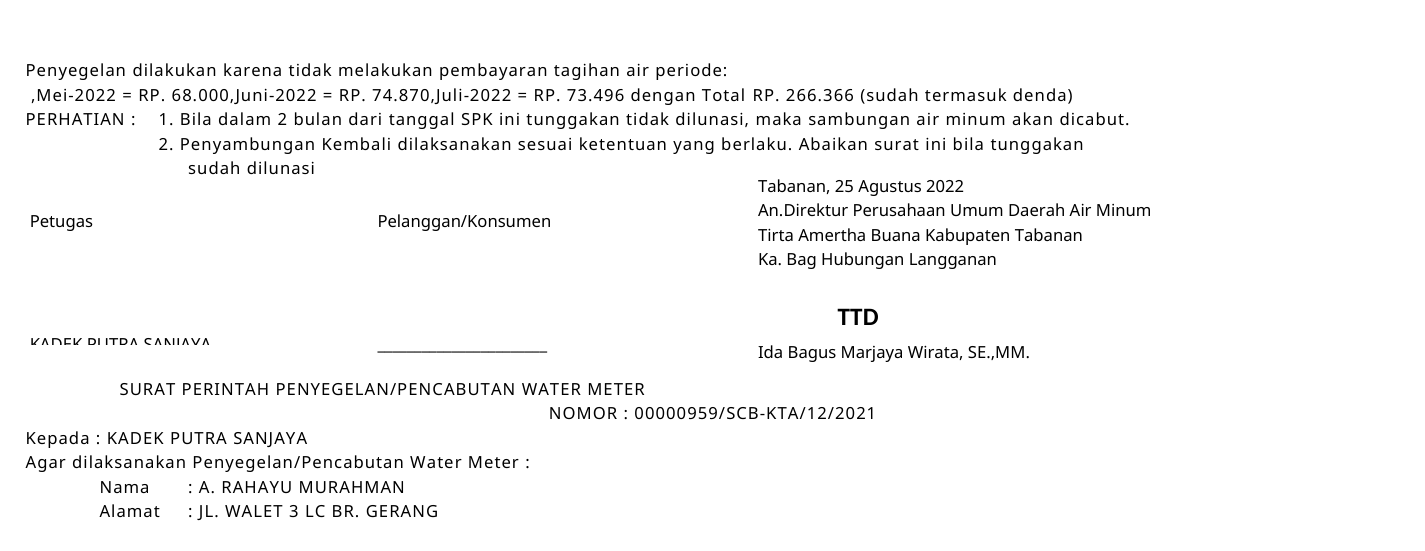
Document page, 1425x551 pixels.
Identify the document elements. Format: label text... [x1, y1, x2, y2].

text sudah dilunasi [25, 157, 1399, 180]
text SURAT PERINTAH PENYEGELAN/PENCABUTAN WATER METER [25, 377, 1399, 400]
text ,Mei-2022 = RP. 68.000,Juni-2022 = RP. 74.870,Juli-2022 = RP. 73.496 dengan Total RP. 266.366 (sudah termasuk denda) [25, 83, 1399, 106]
text Nama : A. RAHAYU MURAHMAN [25, 475, 1399, 498]
text Penyegelan dilakukan karena tidak melakukan pembayaran tagihan air periode: [25, 59, 1399, 82]
text NOMOR : 00000959/SCB-KTA/12/2021 [25, 402, 1399, 424]
text Agar dilaksanakan Penyegelan/Pencabutan Water Meter : [25, 451, 1399, 473]
text Alamat : JL. WALET 3 LC BR. GERANG [25, 500, 1399, 522]
text PERHATIAN : 1. Bila dalam 2 bulan dari tanggal SPK ini tunggakan tidak dilunasi, maka sambungan air minum akan dicabut. [25, 108, 1399, 131]
text 2. Penyambungan Kembali dilaksanakan sesuai ketentuan yang berlaku. Abaikan surat ini bila tunggakan [25, 132, 1399, 155]
text Kepada : KADEK PUTRA SANJAYA [25, 426, 1399, 449]
